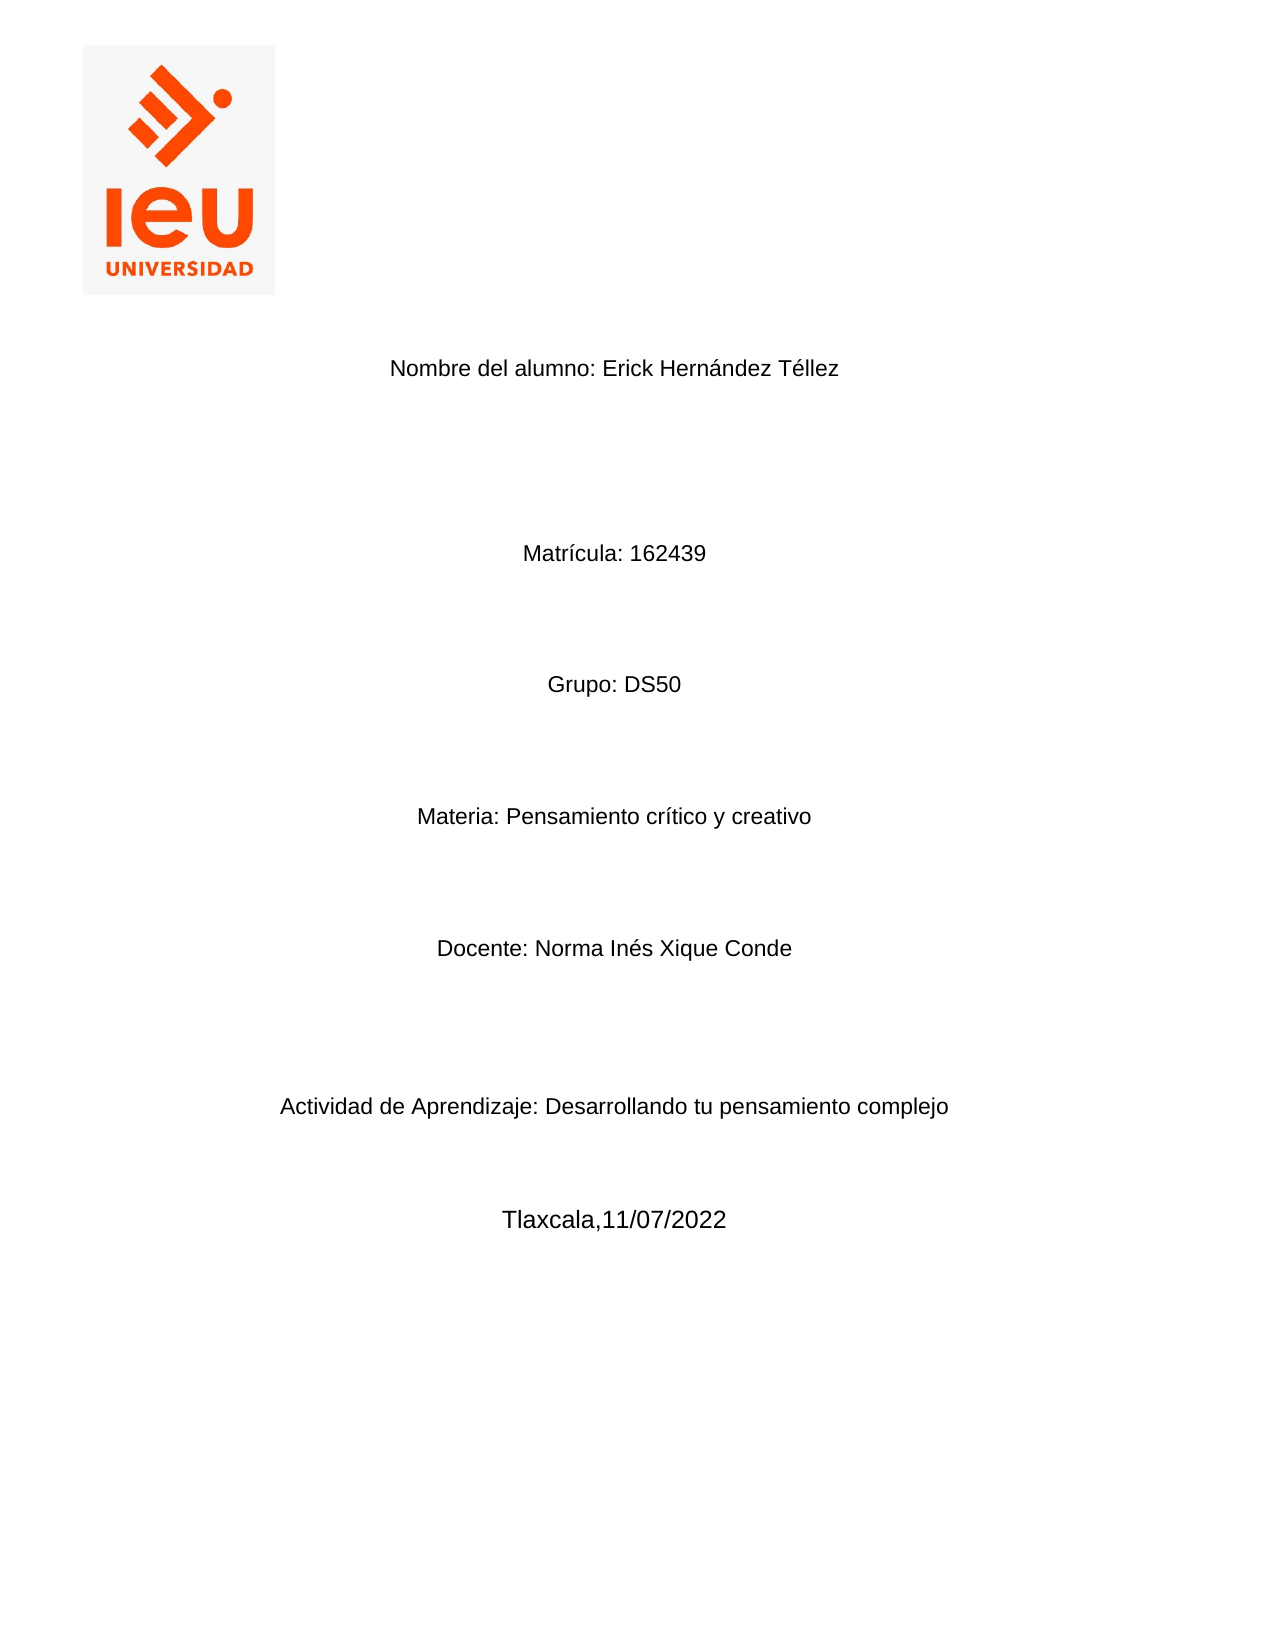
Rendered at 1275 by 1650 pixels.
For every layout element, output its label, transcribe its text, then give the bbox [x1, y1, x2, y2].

text Materia: Pensamiento crítico y creativo [118, 803, 1110, 829]
text Matrícula: 162439 [118, 539, 1110, 566]
text Grupo: DS50 [118, 671, 1110, 698]
picture [83, 45, 276, 295]
text Actividad de Aprendizaje: Desarrollando tu pensamiento complejo [118, 1093, 1110, 1119]
text Nombre del alumno: Erick Hernández Téllez [118, 355, 1110, 381]
text Docente: Norma Inés Xique Conde [118, 935, 1110, 961]
text Tlaxcala,11/07/2022 [118, 1206, 1110, 1234]
